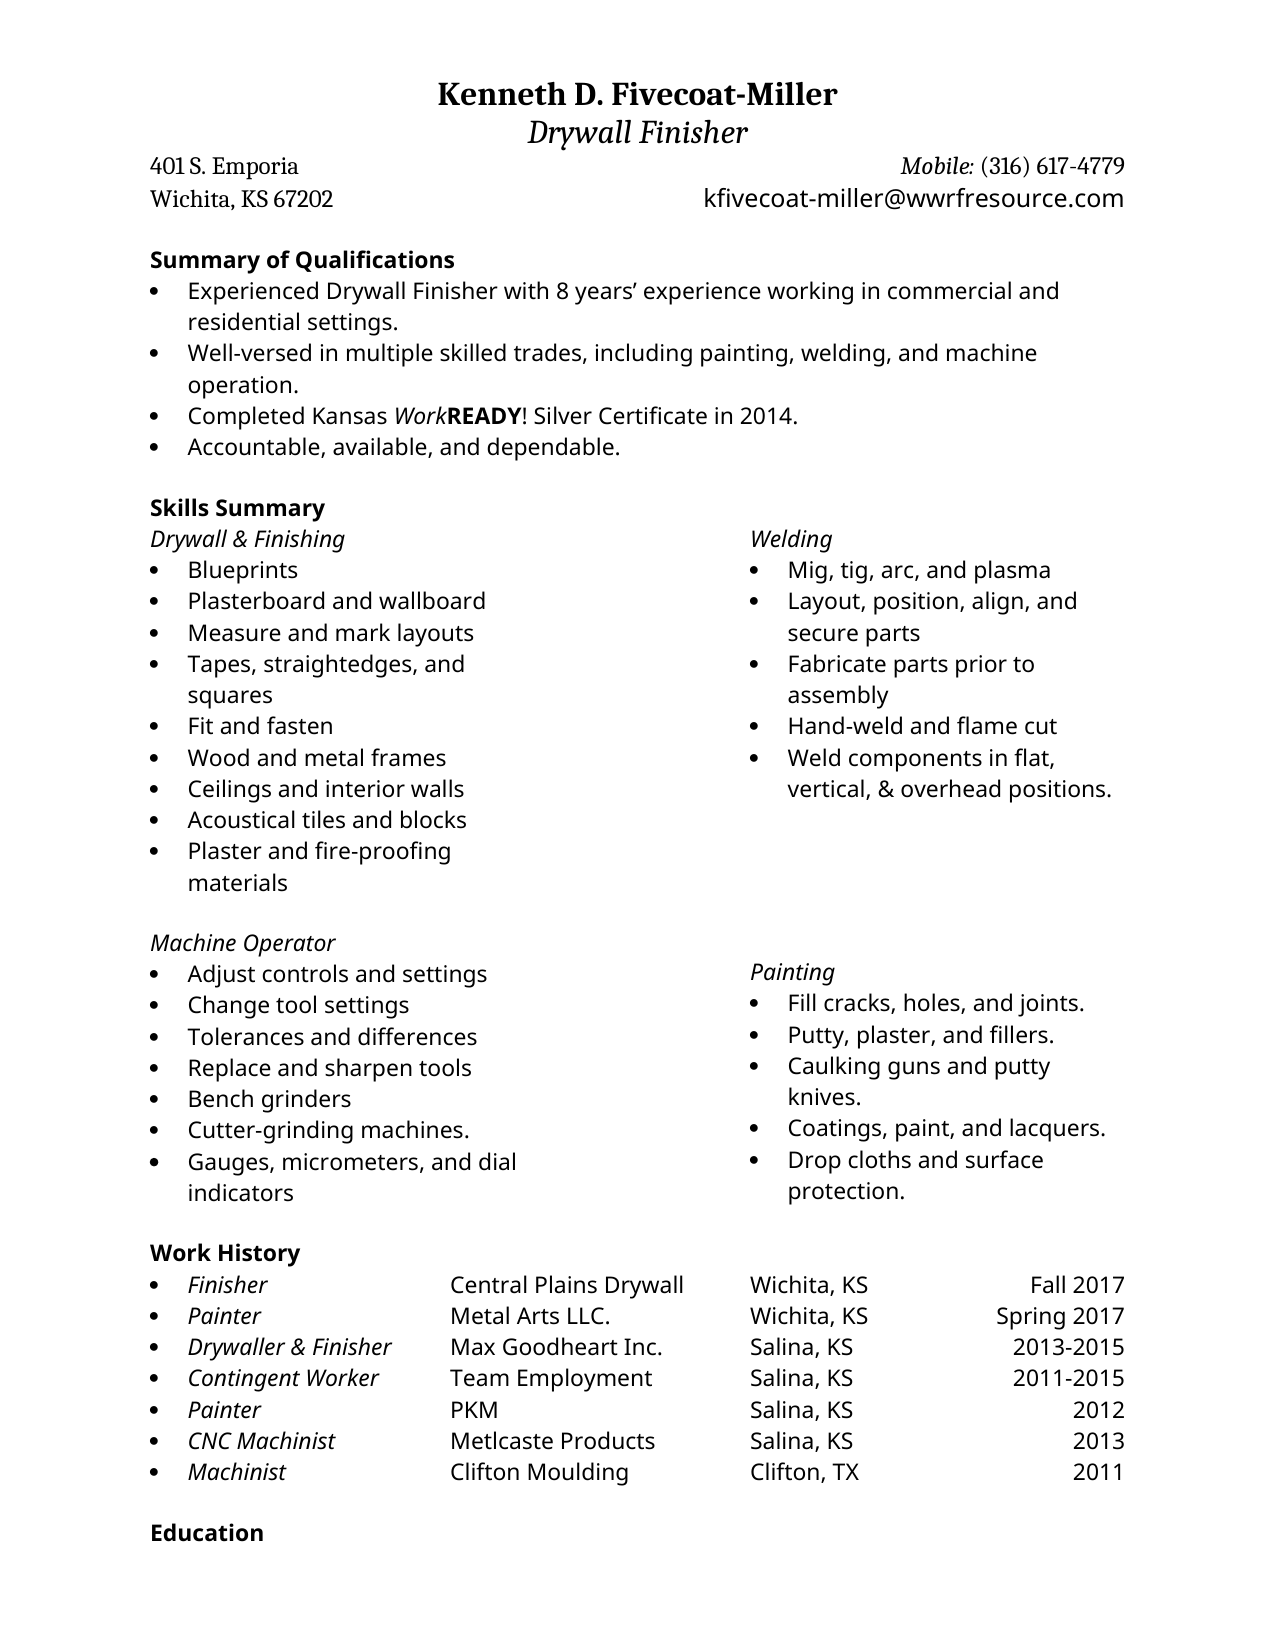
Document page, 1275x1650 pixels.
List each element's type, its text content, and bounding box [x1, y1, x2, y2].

list Fill cracks, holes, and joints. [750, 987, 1125, 1019]
list Fit and fasten [150, 710, 525, 742]
list Coatings, paint, and lacquers. [750, 1112, 1125, 1144]
list Finisher Central Plains Drywall Wichita, KS Fall 2017 [150, 1269, 1125, 1300]
list Wood and metal frames [150, 742, 525, 773]
text Summary of Qualifications [150, 244, 1125, 275]
text Skills Summary [150, 492, 1125, 523]
list Drywaller & Finisher Max Goodheart Inc. Salina, KS 2013-2015 [150, 1331, 1125, 1362]
list Plaster and fire-proofing materials [150, 835, 525, 898]
text 401 S. Emporia Mobile: (316) 617-4779 [150, 152, 1125, 180]
text Kenneth D. Fivecoat-Miller [150, 75, 1125, 113]
list Drop cloths and surface protection. [750, 1144, 1125, 1206]
list Putty, plaster, and fillers. [750, 1019, 1125, 1050]
text Drywall Finisher [150, 113, 1125, 152]
list Gauges, micrometers, and dial indicators [150, 1146, 525, 1208]
list Tolerances and differences [150, 1021, 525, 1052]
list Painter PKM Salina, KS 2012 [150, 1394, 1125, 1425]
list CNC Machinist Metlcaste Products Salina, KS 2013 [150, 1425, 1125, 1456]
list Well-versed in multiple skilled trades, including painting, welding, and machine operation. [150, 337, 1125, 400]
list Adjust controls and settings [150, 958, 525, 989]
text Education [150, 1517, 1125, 1548]
list Contingent Worker Team Employment Salina, KS 2011-2015 [150, 1362, 1125, 1394]
list Layout, position, align, and secure parts [750, 585, 1125, 648]
list Accountable, available, and dependable. [150, 431, 1125, 462]
list Tapes, straightedges, and squares [150, 648, 525, 710]
list Change tool settings [150, 989, 525, 1021]
list Hand-weld and flame cut [750, 710, 1125, 742]
list Weld components in flat, vertical, & overhead positions. [750, 742, 1125, 804]
list Acoustical tiles and blocks [150, 804, 525, 835]
list Measure and mark layouts [150, 617, 525, 648]
text Painting [750, 956, 1125, 987]
text Machine Operator [150, 927, 525, 958]
list Ceilings and interior walls [150, 773, 525, 804]
text Work History [150, 1237, 1125, 1269]
list Fabricate parts prior to assembly [750, 648, 1125, 710]
text Wichita, KS 67202 kfivecoat-miller@wwrfresource.com [150, 180, 1125, 214]
list Replace and sharpen tools [150, 1052, 525, 1083]
list Machinist Clifton Moulding Clifton, TX 2011 [150, 1456, 1125, 1487]
list Blueprints [150, 554, 525, 585]
list Caulking guns and putty knives. [750, 1050, 1125, 1112]
list Completed Kansas WorkREADY! Silver Certificate in 2014. [150, 400, 1125, 431]
text Drywall & Finishing [150, 523, 525, 554]
list Painter Metal Arts LLC. Wichita, KS Spring 2017 [150, 1300, 1125, 1331]
list Bench grinders [150, 1083, 525, 1114]
list Cutter-grinding machines. [150, 1114, 525, 1146]
text Welding [750, 523, 1125, 554]
list Plasterboard and wallboard [150, 585, 525, 617]
list Mig, tig, arc, and plasma [750, 554, 1125, 585]
list Experienced Drywall Finisher with 8 years’ experience working in commercial and residential settings. [150, 275, 1125, 337]
